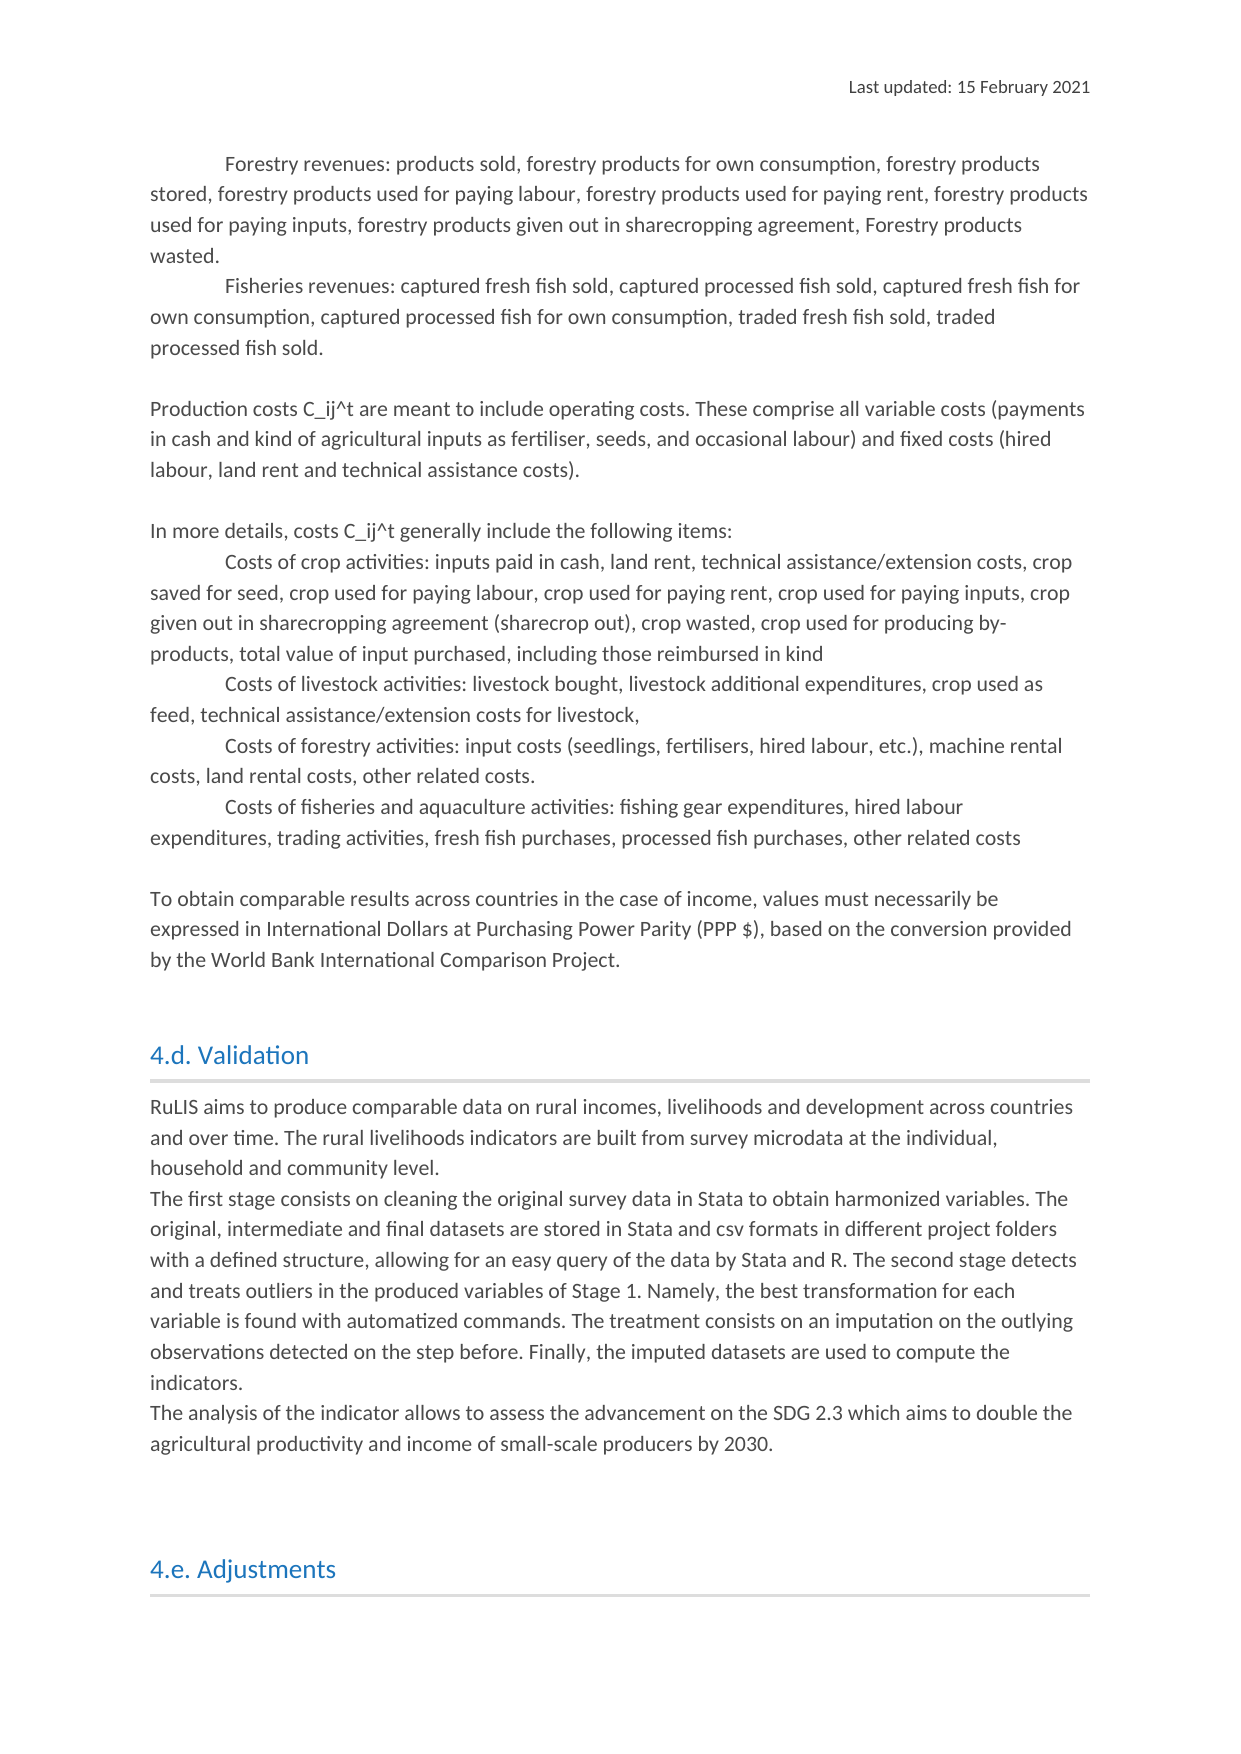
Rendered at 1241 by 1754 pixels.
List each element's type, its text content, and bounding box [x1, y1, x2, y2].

text Costs of fisheries and aquaculture activities: fishing gear expenditures, hired labour expenditures, trading activities, fresh fish purchases, processed fish purchases, other related costs [150, 793, 1090, 850]
text Production costs C_ij^t are meant to include operating costs. These comprise all variable costs (payments in cash and kind of agricultural inputs as fertiliser, seeds, and occasional labour) and fixed costs (hired labour, land rent and technical assistance costs). [150, 395, 1090, 483]
text The first stage consists on cleaning the original survey data in Stata to obtain harmonized variables. The original, intermediate and final datasets are stored in Stata and csv formats in different project folders with a defined structure, allowing for an easy query of the data by Stata and R. The second stage detects and treats outliers in the produced variables of Stage 1. Namely, the best transformation for each variable is found with automatized commands. The treatment consists on an imputation on the outlying observations detected on the step before. Finally, the imputed datasets are used to compute the indicators. [150, 1185, 1090, 1395]
text 4.d. Validation [150, 1038, 1090, 1079]
text Costs of forestry activities: input costs (seedlings, fertilisers, hired labour, etc.), machine rental costs, land rental costs, other related costs. [150, 732, 1090, 789]
text To obtain comparable results across countries in the case of income, values must necessarily be expressed in International Dollars at Purchasing Power Parity (PPP $), based on the conversion provided by the World Bank International Comparison Project. [150, 885, 1090, 973]
text The analysis of the indicator allows to assess the advancement on the SDG 2.3 which aims to double the agricultural productivity and income of small-scale producers by 2030. [150, 1399, 1090, 1457]
text 4.e. Adjustments [150, 1552, 1090, 1594]
text Costs of livestock activities: livestock bought, livestock additional expenditures, crop used as feed, technical assistance/extension costs for livestock, [150, 671, 1090, 728]
text In more details, costs C_ij^t generally include the following items: [150, 517, 1090, 544]
text Costs of crop activities: inputs paid in cash, land rent, technical assistance/extension costs, crop saved for seed, crop used for paying labour, crop used for paying rent, crop used for paying inputs, crop given out in sharecropping agreement (sharecrop out), crop wasted, crop used for producing by-products, total value of input purchased, including those reimbursed in kind [150, 548, 1090, 667]
text RuLIS aims to produce comparable data on rural incomes, livelihoods and development across countries and over time. The rural livelihoods indicators are built from survey microdata at the individual, household and community level. [150, 1093, 1090, 1181]
text Forestry revenues: products sold, forestry products for own consumption, forestry products stored, forestry products used for paying labour, forestry products used for paying rent, forestry products used for paying inputs, forestry products given out in sharecropping agreement, Forestry products wasted. [150, 150, 1090, 268]
text Fisheries revenues: captured fresh fish sold, captured processed fish sold, captured fresh fish for own consumption, captured processed fish for own consumption, traded fresh fish sold, traded processed fish sold. [150, 272, 1090, 360]
